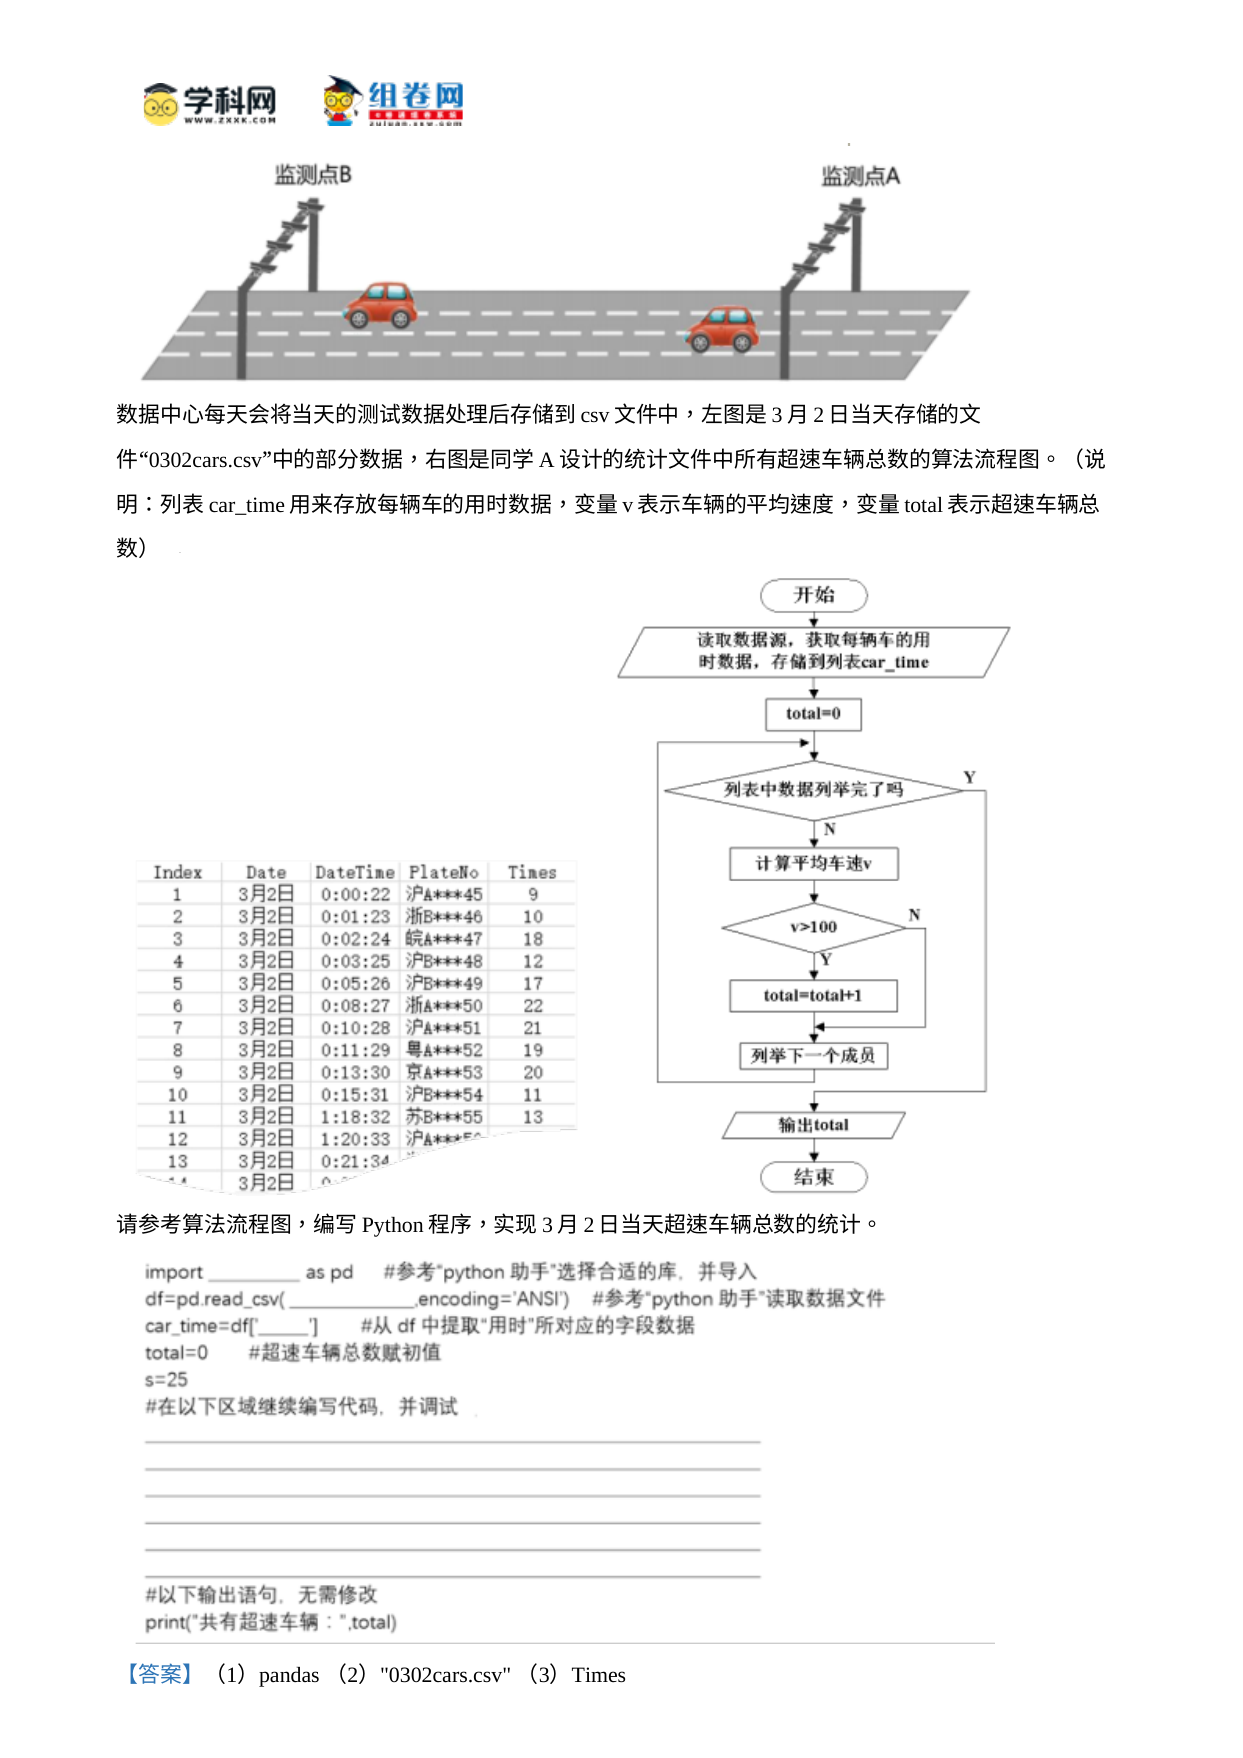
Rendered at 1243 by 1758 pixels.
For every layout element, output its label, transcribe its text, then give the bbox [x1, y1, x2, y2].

picture [135, 860, 578, 1196]
text 数据中心每天会将当天的测试数据处理后存储到csv文件中，左图是3月2日当天存储的文件“0302cars.csv”中的部分数据，右图是同学A设计的统计文件中所有超速车辆总数的算法流程图。（说明：列表car_time用来存放每辆车的用时数据，变量v表示车辆的平均速度，变量total表示超速车辆总数） [117, 399, 1126, 563]
text 【答案】（1）pandas （2）"0302cars.csv" （3）Times [117, 1659, 1126, 1689]
picture [143, 83, 277, 126]
picture [135, 156, 978, 385]
picture [323, 75, 463, 126]
picture [135, 1254, 995, 1645]
picture [615, 577, 1014, 1196]
text 请参考算法流程图，编写Python程序，实现3月2日当天超速车辆总数的统计。 [117, 1209, 1126, 1239]
